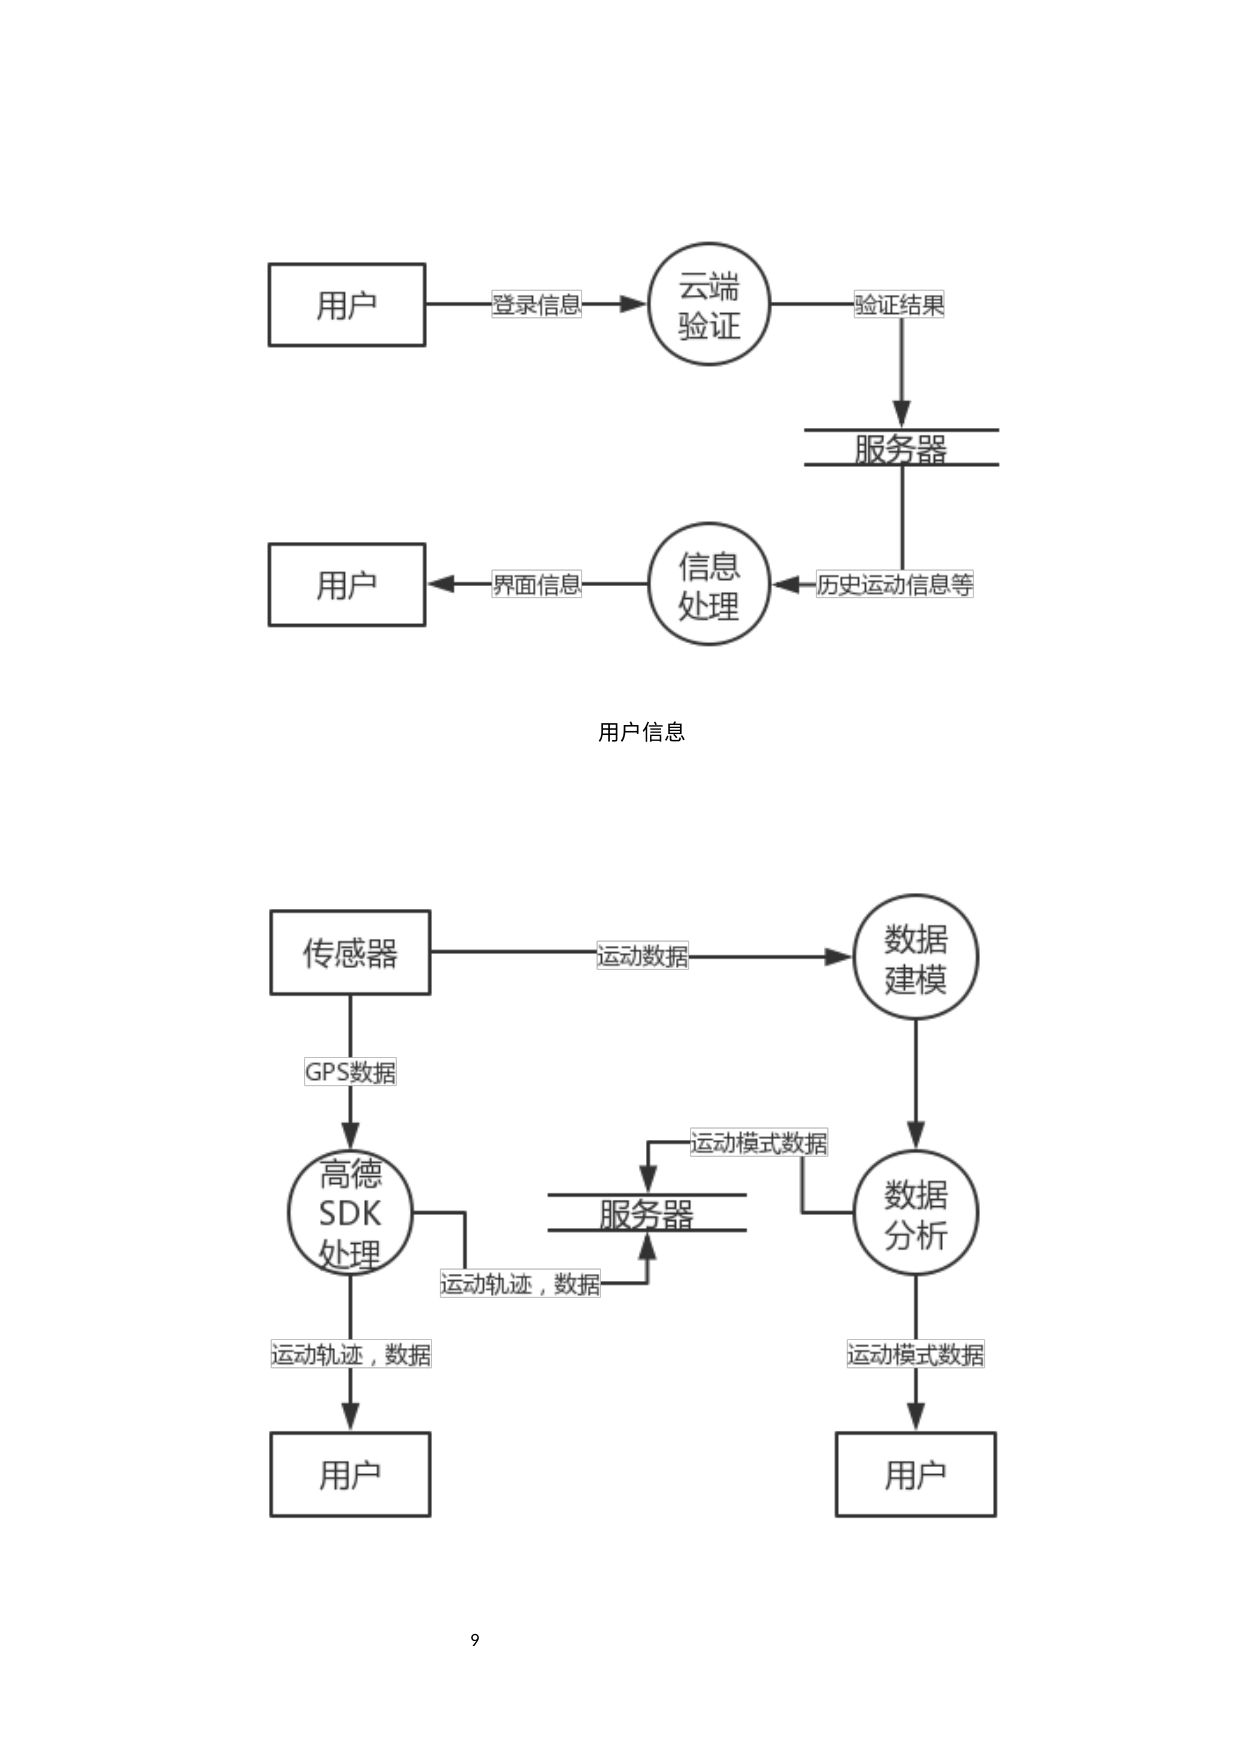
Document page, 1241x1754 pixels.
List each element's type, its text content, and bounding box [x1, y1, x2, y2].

list 用户信息 [187, 714, 1053, 747]
picture [187, 162, 1053, 700]
picture [187, 812, 1052, 1571]
